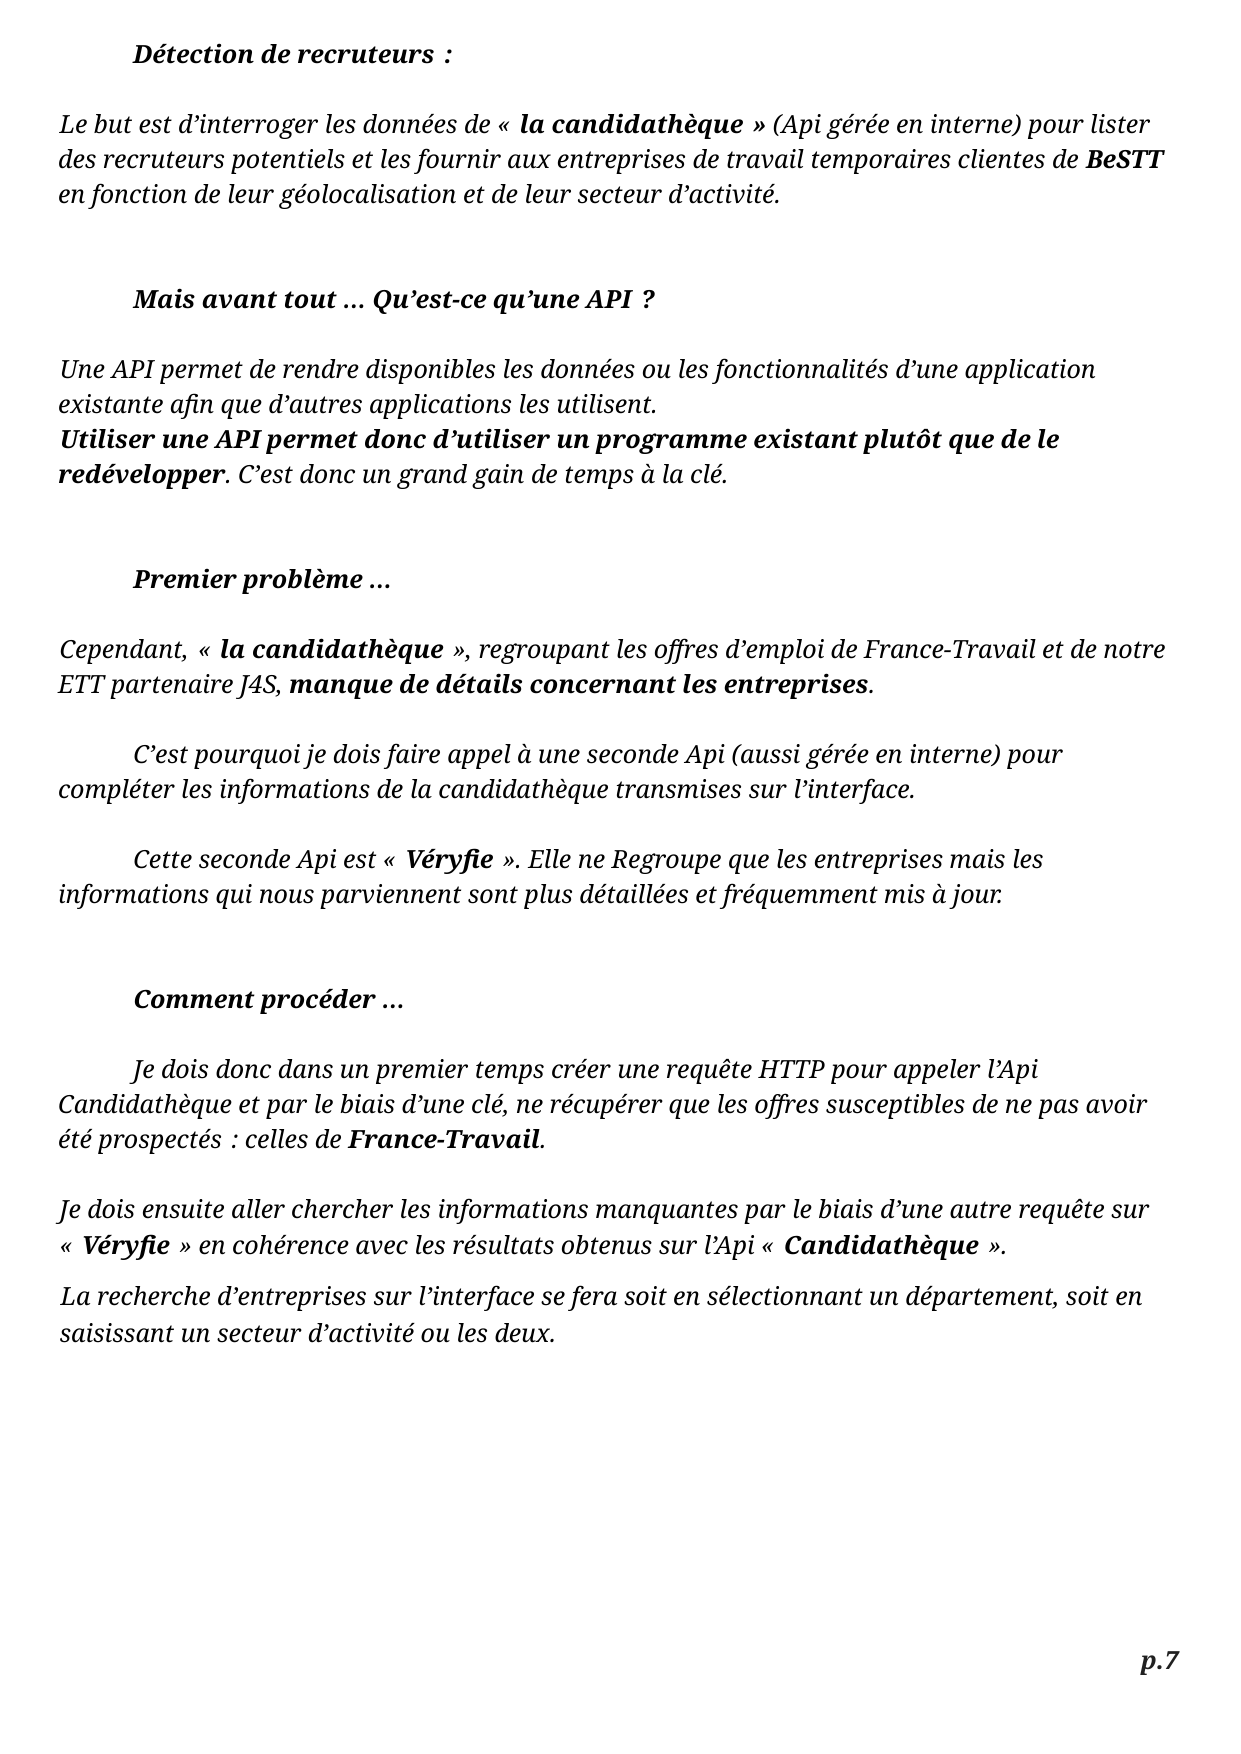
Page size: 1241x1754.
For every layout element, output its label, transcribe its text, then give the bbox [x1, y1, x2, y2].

text Cette seconde Api est « Véryfie ». Elle ne Regroupe que les entreprises mais les informations qui nous parviennent sont plus détaillées et fréquemment mis à jour. [58, 841, 1179, 910]
text C’est pourquoi je dois faire appel à une seconde Api (aussi gérée en interne) pour compléter les informations de la candidathèque transmises sur l’interface. [58, 736, 1179, 805]
text Mais avant tout … Qu’est-ce qu’une API ? [58, 281, 1179, 315]
text Une API permet de rendre disponibles les données ou les fonctionnalités d’une application existante afin que d’autres applications les utilisent. [58, 351, 1179, 420]
text Premier problème … [58, 561, 1179, 595]
text Cependant, « la candidathèque », regroupant les offres d’emploi de France-Travail et de notre ETT partenaire J4S, manque de détails concernant les entreprises. [58, 631, 1179, 700]
text La recherche d’entreprises sur l’interface se fera soit en sélectionnant un département, soit en saisissant un secteur d’activité ou les deux. [59, 1279, 1181, 1350]
text Je dois donc dans un premier temps créer une requête HTTP pour appeler l’Api Candidathèque et par le biais d’une clé, ne récupérer que les offres susceptibles de ne pas avoir été prospectés : celles de France-Travail. [58, 1051, 1179, 1155]
text Je dois ensuite aller chercher les informations manquantes par le biais d’une autre requête sur « Véryfie » en cohérence avec les résultats obtenus sur l’Api « Candidathèque ». [59, 1191, 1181, 1262]
text Comment procéder … [58, 981, 1179, 1015]
text Le but est d’interroger les données de « la candidathèque » (Api gérée en interne) pour lister des recruteurs potentiels et les fournir aux entreprises de travail temporaires clientes de BeSTT en fonction de leur géolocalisation et de leur secteur d’activité. [58, 106, 1179, 210]
text Détection de recruteurs : [58, 36, 1179, 70]
text Utiliser une API permet donc d’utiliser un programme existant plutôt que de le redévelopper. C’est donc un grand gain de temps à la clé. [58, 421, 1179, 490]
